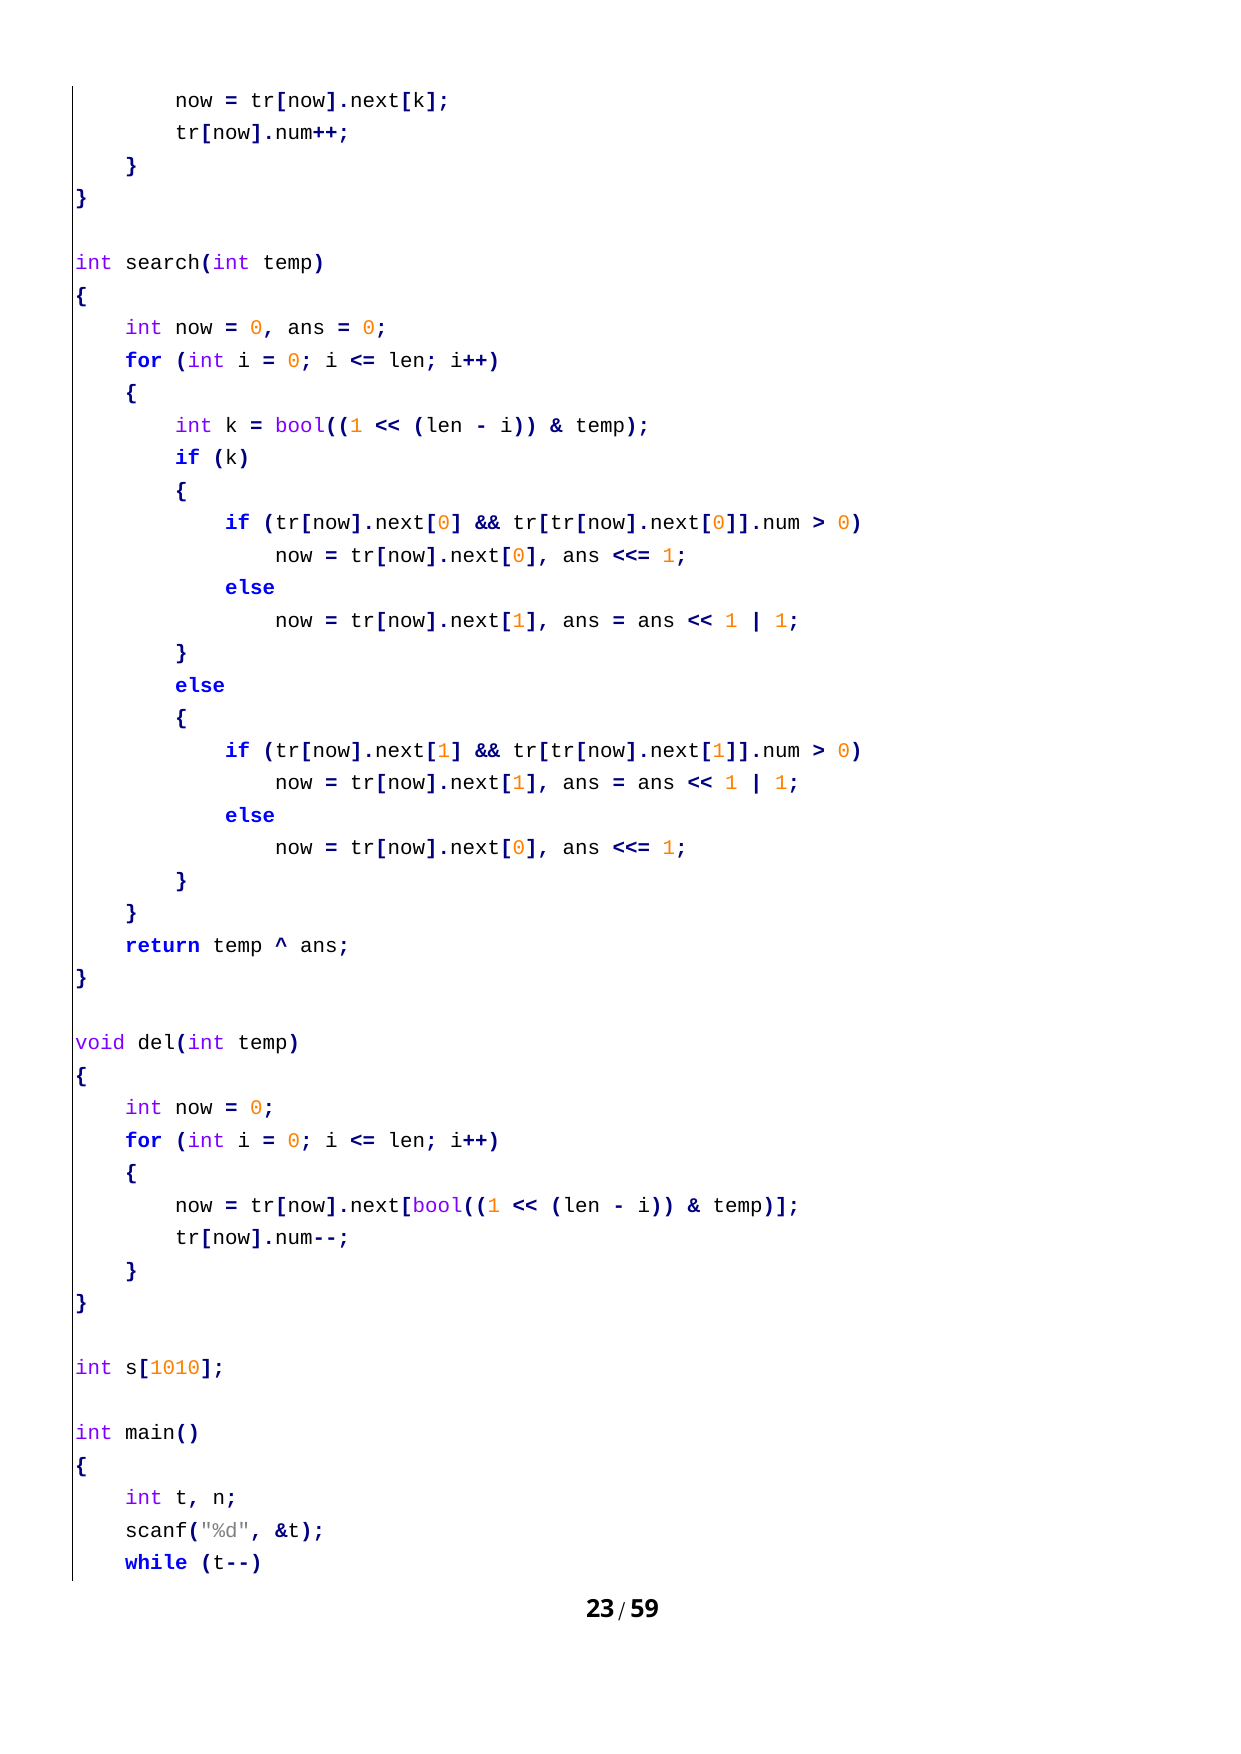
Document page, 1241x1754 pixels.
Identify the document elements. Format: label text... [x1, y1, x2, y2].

text else [75, 801, 1165, 833]
text int t, n; [75, 1483, 1165, 1516]
text { [75, 1061, 1165, 1093]
text void del(int temp) [75, 1028, 1165, 1061]
text now = tr[now].next[0], ans <<= 1; [75, 541, 1165, 573]
text } [75, 1256, 1165, 1288]
text if (k) [75, 443, 1165, 476]
text int now = 0, ans = 0; [75, 313, 1165, 346]
text else [75, 573, 1165, 606]
text scanf("%d", &t); [75, 1516, 1165, 1548]
text } [75, 638, 1165, 671]
text int k = bool((1 << (len - i)) & temp); [75, 411, 1165, 443]
text while (t--) [75, 1548, 1165, 1581]
text now = tr[now].next[1], ans = ans << 1 | 1; [75, 768, 1165, 801]
text for (int i = 0; i <= len; i++) [75, 346, 1165, 378]
text } [75, 963, 1165, 996]
text tr[now].num++; [75, 118, 1165, 151]
text int search(int temp) [75, 248, 1165, 281]
text else [75, 671, 1165, 703]
text { [75, 703, 1165, 736]
text { [75, 281, 1165, 313]
text int now = 0; [75, 1093, 1165, 1126]
text tr[now].num--; [75, 1223, 1165, 1256]
text now = tr[now].next[1], ans = ans << 1 | 1; [75, 606, 1165, 638]
text if (tr[now].next[0] && tr[tr[now].next[0]].num > 0) [75, 508, 1165, 541]
text { [75, 1158, 1165, 1191]
text now = tr[now].next[k]; [75, 86, 1165, 118]
text } [75, 866, 1165, 898]
text now = tr[now].next[0], ans <<= 1; [75, 833, 1165, 866]
text { [75, 1451, 1165, 1483]
text now = tr[now].next[bool((1 << (len - i)) & temp)]; [75, 1191, 1165, 1223]
text int s[1010]; [75, 1353, 1165, 1386]
text } [75, 183, 1165, 216]
text { [75, 378, 1165, 411]
text } [75, 1288, 1165, 1321]
text if (tr[now].next[1] && tr[tr[now].next[1]].num > 0) [75, 736, 1165, 768]
text { [75, 476, 1165, 508]
text } [75, 898, 1165, 931]
text } [75, 151, 1165, 183]
text return temp ^ ans; [75, 931, 1165, 963]
text int main() [75, 1418, 1165, 1451]
text for (int i = 0; i <= len; i++) [75, 1126, 1165, 1158]
